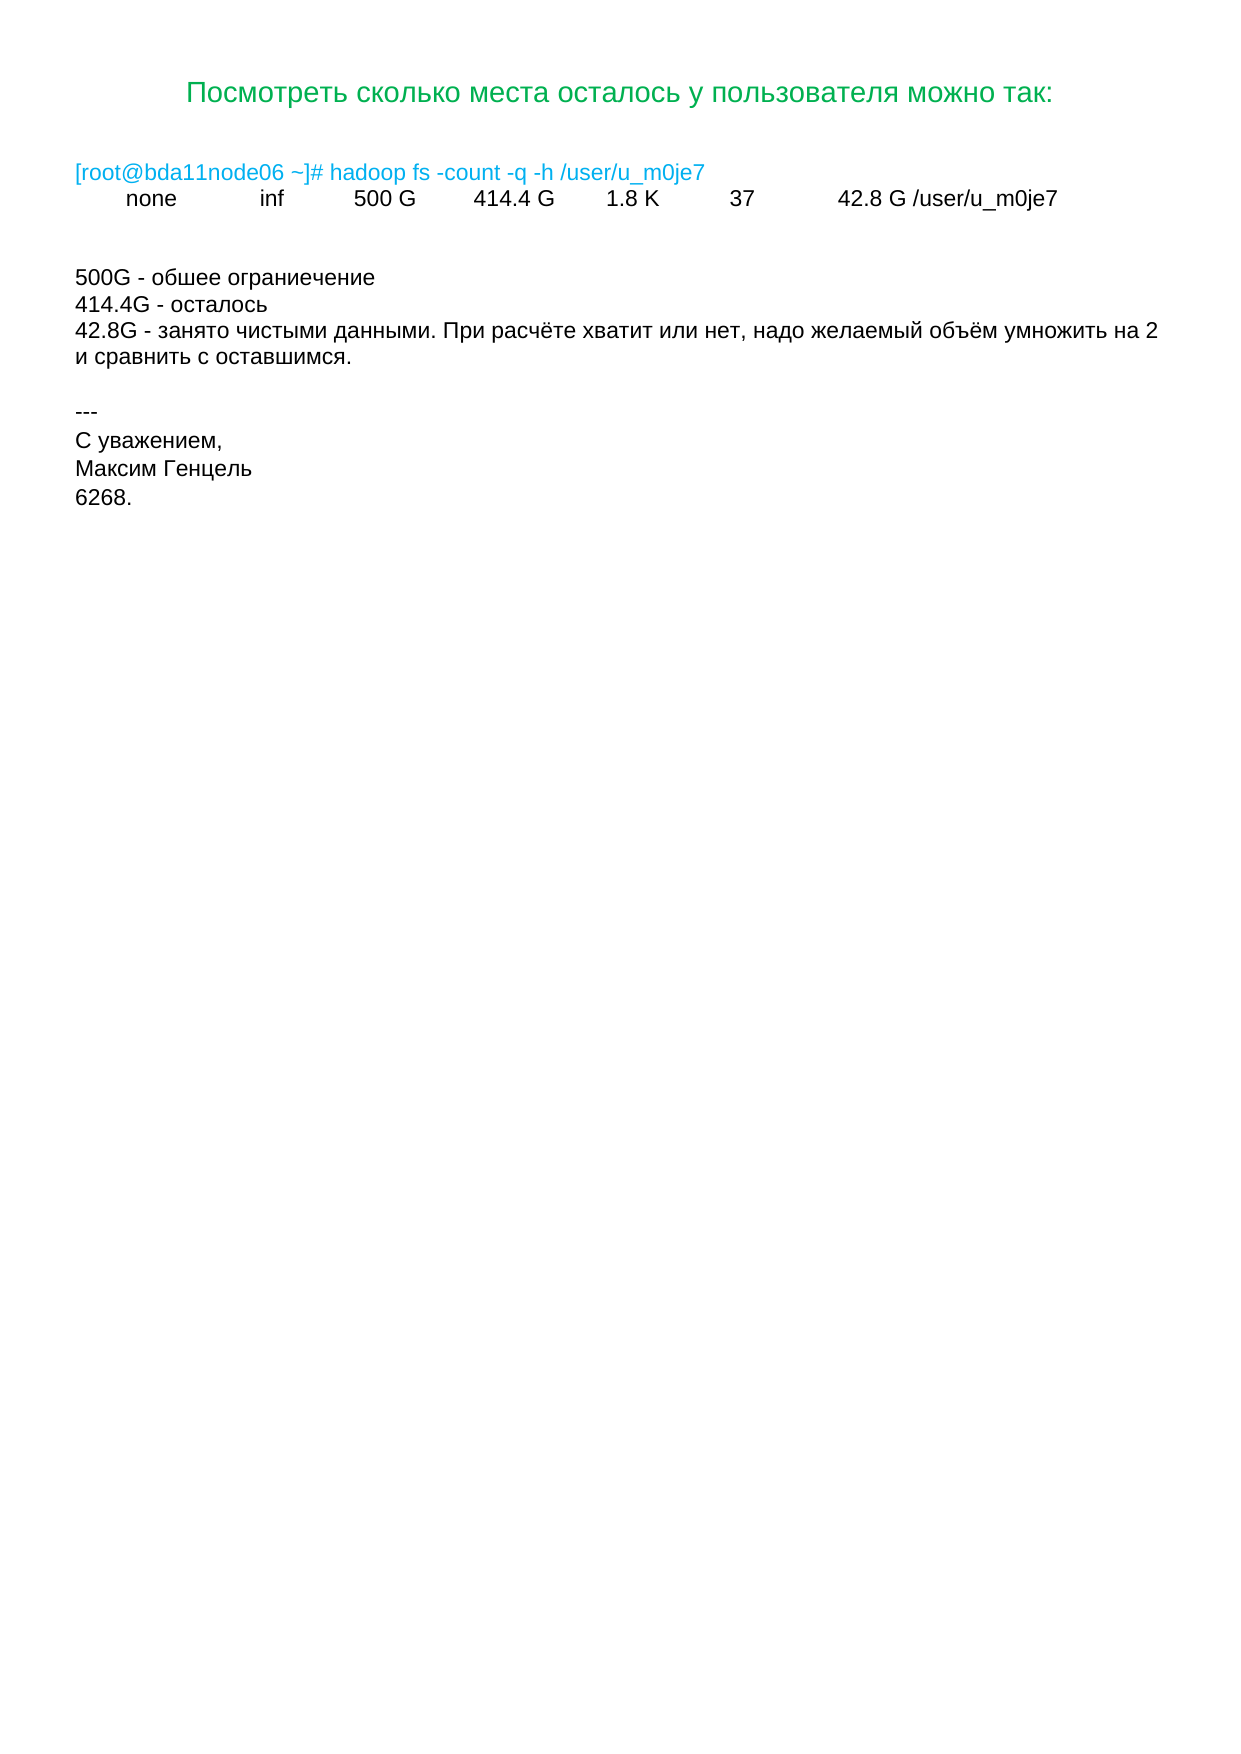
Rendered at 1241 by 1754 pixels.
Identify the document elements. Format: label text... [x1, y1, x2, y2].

text --- С уважением, Максим Генцель 6268. [75, 370, 1165, 510]
text Посмотреть сколько места осталось у пользователя можно так: [75, 75, 1165, 108]
text 414.4G - осталось [75, 291, 1165, 317]
text [root@bda11node06 ~]# hadoop fs -count -q -h /user/u_m0je7 [75, 159, 1165, 185]
text 42.8G - занято чистыми данными. При расчёте хватит или нет, надо желаемый объём умножить на 2 и сравнить с оставшимся. [75, 317, 1165, 370]
text 500G - обшее ограниечение [75, 264, 1165, 291]
text none inf 500 G 414.4 G 1.8 K 37 42.8 G /user/u_m0je7 [75, 185, 1165, 212]
